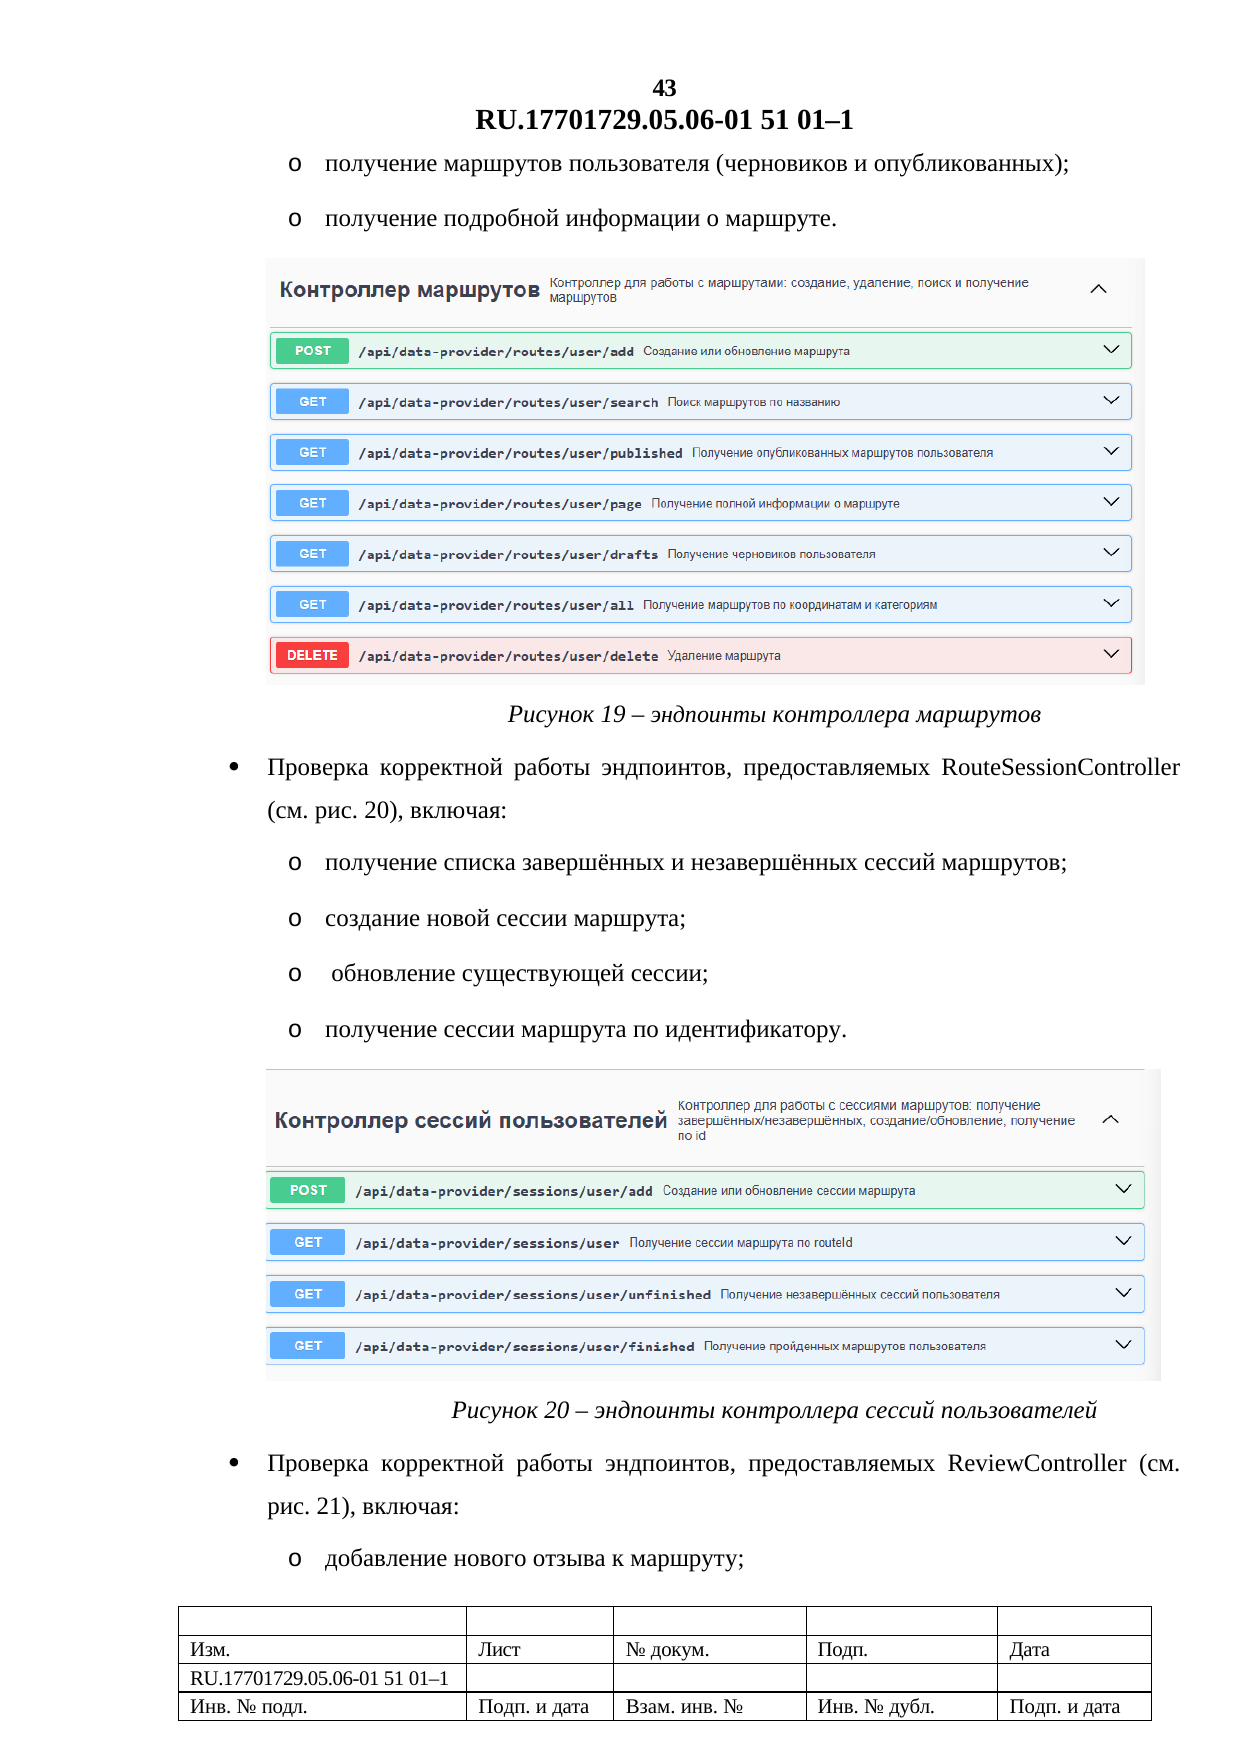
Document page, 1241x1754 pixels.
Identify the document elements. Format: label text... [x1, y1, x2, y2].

text Рисунок 20 – эндпоинты контроллера сессий пользователей [370, 1395, 1181, 1424]
list Проверка корректной работы эндпоинтов, предоставляемых RouteSessionController (см. рис. 20), включая: [229, 752, 1181, 823]
text Рисунок 19 – эндпоинты контроллера маршрутов [370, 699, 1181, 728]
list Проверка корректной работы эндпоинтов, предоставляемых ReviewController (см. рис. 21), включая: [229, 1448, 1181, 1519]
picture [265, 258, 1145, 685]
list обновление существующей сессии; [287, 958, 1181, 989]
list получение сессии маршрута по идентификатору. [287, 1014, 1181, 1045]
list получение маршрутов пользователя (черновиков и опубликованных); [287, 148, 1181, 178]
list получение списка завершённых и незавершённых сессий маршрутов; [287, 847, 1181, 878]
picture [265, 1069, 1161, 1381]
list получение подробной информации о маршруте. [287, 203, 1181, 234]
list создание новой сессии маршрута; [287, 903, 1181, 934]
list добавление нового отзыва к маршруту; [287, 1543, 1181, 1574]
